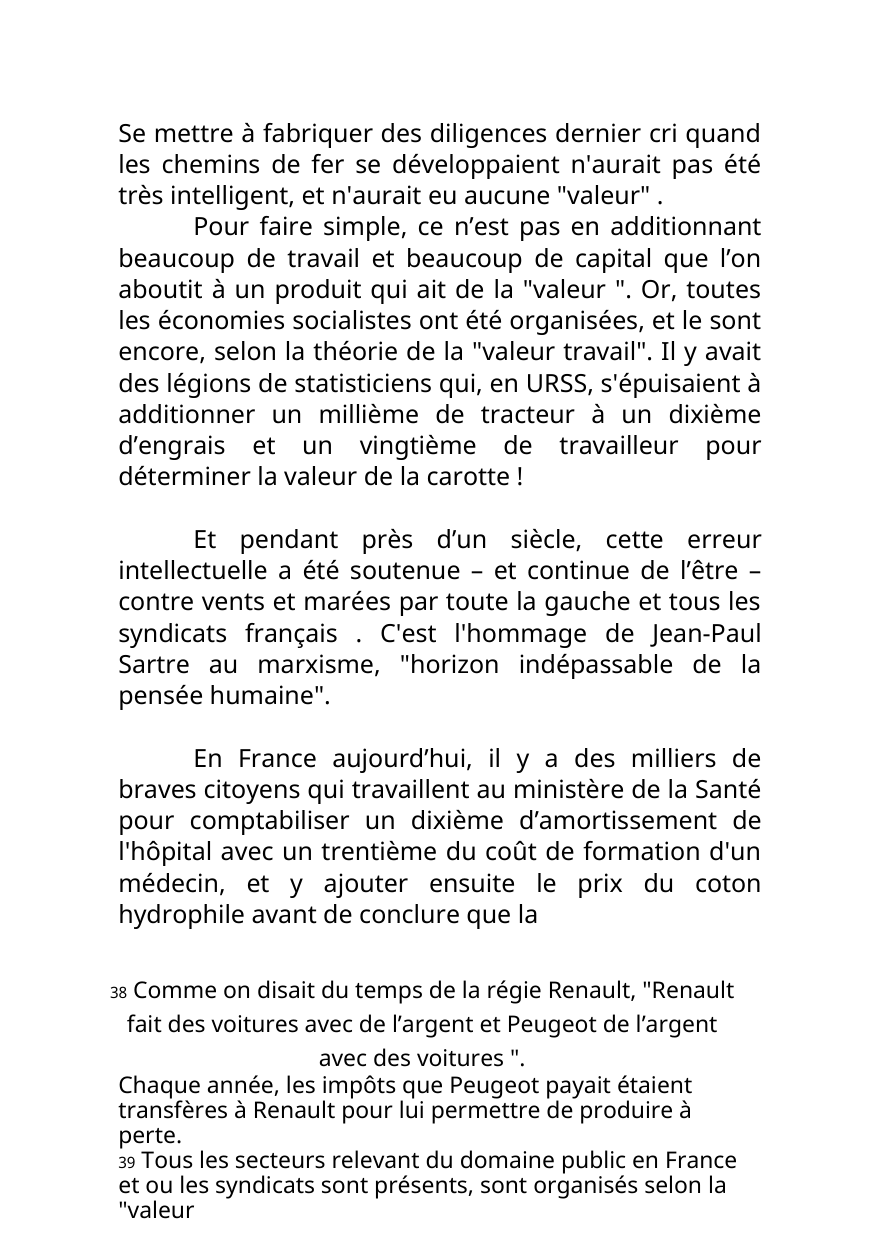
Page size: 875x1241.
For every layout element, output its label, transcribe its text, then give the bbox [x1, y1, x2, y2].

text Pour faire simple, ce n’est pas en additionnant beaucoup de travail et beaucoup de capital que l’on aboutit à un produit qui ait de la "valeur ". Or, toutes les économies socialistes ont été organisées, et le sont encore, selon la théorie de la "valeur travail". Il y avait des légions de statisticiens qui, en URSS, s'épuisaient à additionner un millième de tracteur à un dixième d’engrais et un vingtième de travailleur pour déterminer la valeur de la carotte ! [118, 211, 762, 492]
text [118, 1148, 739, 1224]
text 38 Comme on disait du temps de la régie Renault, "Renault fait des voitures avec de l’argent et Peugeot de l’argent avec des voitures ". [105, 972, 739, 1073]
text En France aujourd’hui, il y a des milliers de braves citoyens qui travaillent au ministère de la Santé pour comptabiliser un dixième d’amortissement de l'hôpital avec un trentième du coût de formation d'un médecin, et y ajouter ensuite le prix du coton hydrophile avant de conclure que la [118, 742, 762, 929]
text Chaque année, les impôts que Peugeot payait étaient transfères à Renault pour lui permettre de produire à perte. [118, 1073, 724, 1148]
text Se mettre à fabriquer des diligences dernier cri quand les chemins de fer se développaient n'aurait pas été très intelligent, et n'aurait eu aucune "valeur" . [118, 117, 762, 211]
text Et pendant près d’un siècle, cette erreur intellectuelle a été soutenue – et continue de l’être – contre vents et marées par toute la gauche et tous les syndicats français . C'est l'hommage de Jean-Paul Sartre au marxisme, "horizon indépassable de la pensée humaine". [118, 523, 762, 711]
